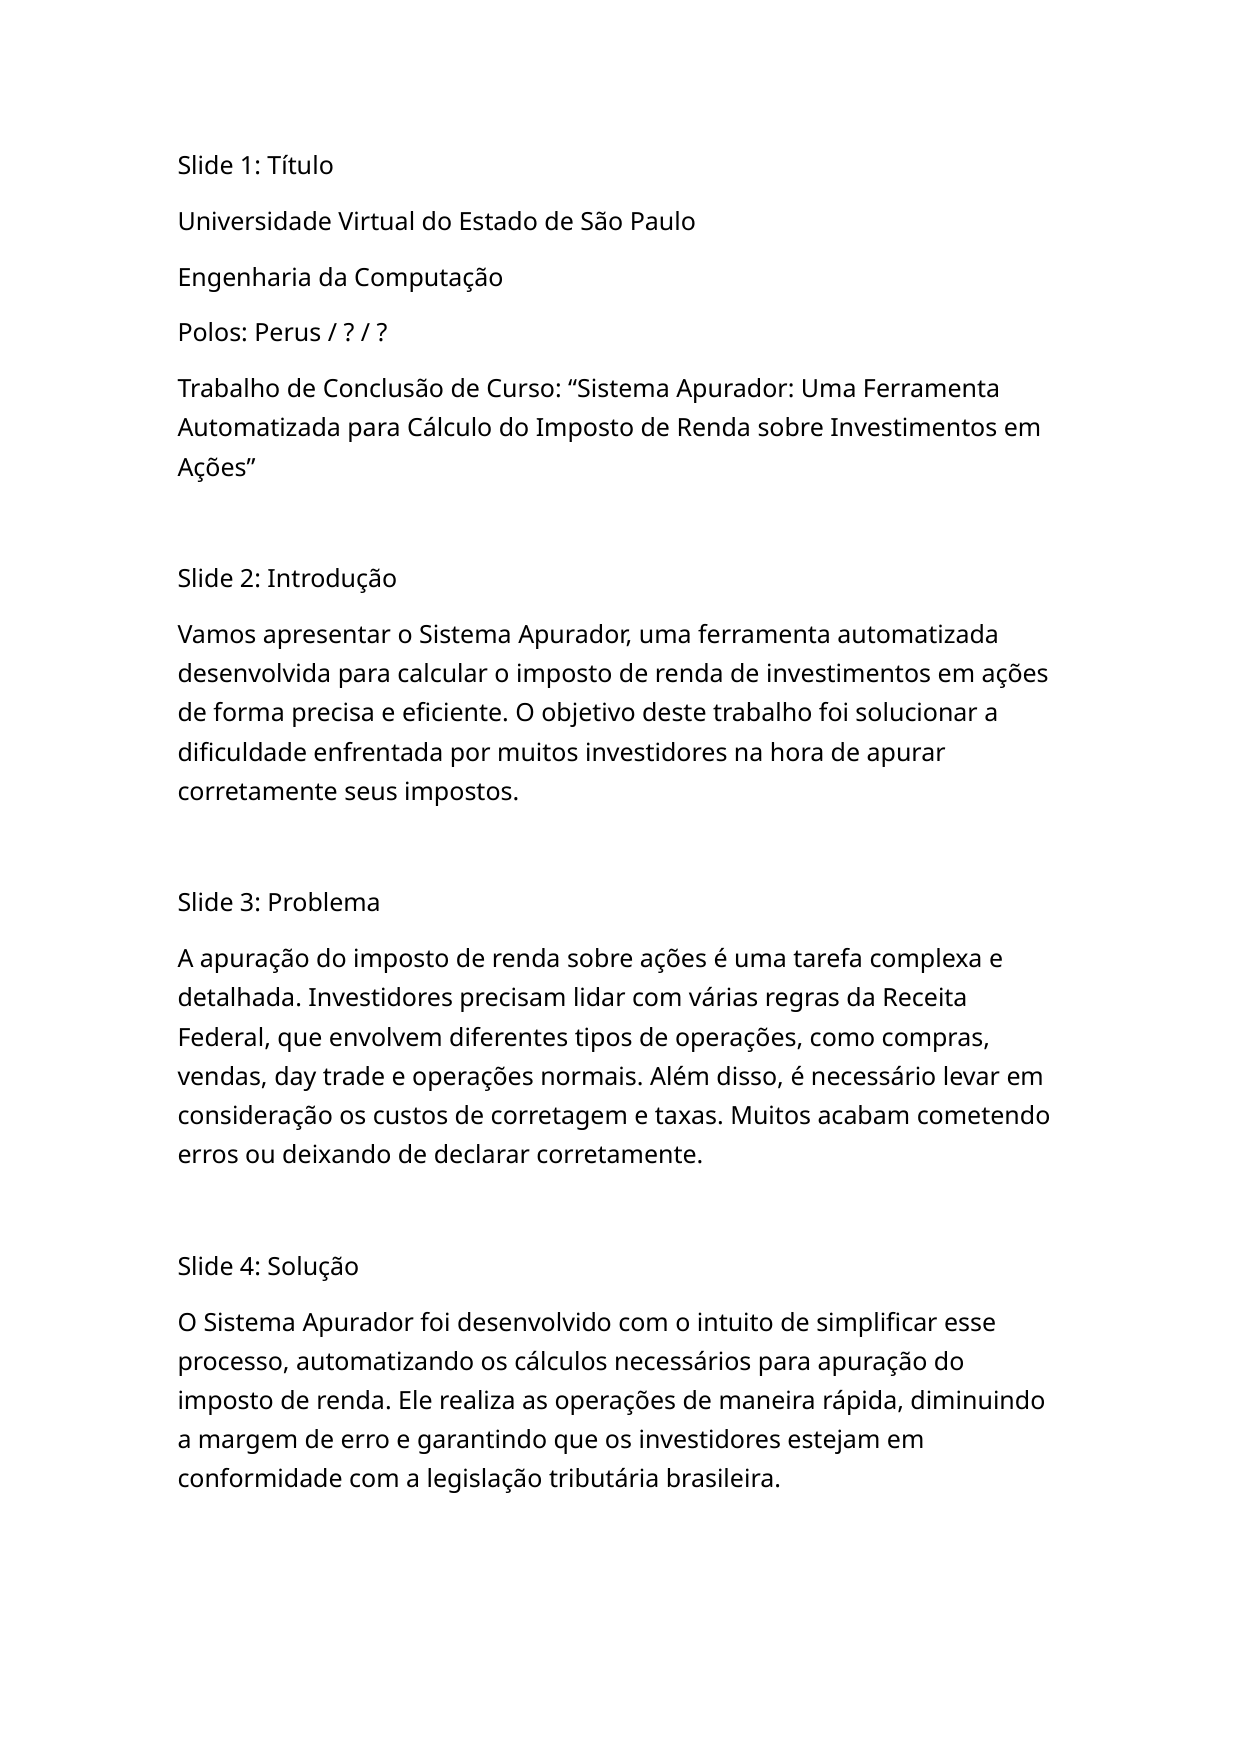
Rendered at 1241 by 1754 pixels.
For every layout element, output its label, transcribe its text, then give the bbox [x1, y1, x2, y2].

text Slide 4: Solução [177, 1248, 1063, 1282]
text Slide 3: Problema [177, 885, 1063, 919]
text A apuração do imposto de renda sobre ações é uma tarefa complexa e detalhada. Investidores precisam lidar com várias regras da Receita Federal, que envolvem diferentes tipos de operações, como compras, vendas, day trade e operações normais. Além disso, é necessário levar em consideração os custos de corretagem e taxas. Muitos acabam cometendo erros ou deixando de declarar corretamente. [177, 941, 1063, 1171]
text Universidade Virtual do Estado de São Paulo [177, 203, 1063, 237]
text Slide 2: Introdução [177, 561, 1063, 595]
text Engenharia da Computação [177, 259, 1063, 293]
text Polos: Perus / ? / ? [177, 315, 1063, 349]
text Slide 1: Título [177, 148, 1063, 182]
text Vamos apresentar o Sistema Apurador, uma ferramenta automatizada desenvolvida para calcular o imposto de renda de investimentos em ações de forma precisa e eficiente. O objetivo deste trabalho foi solucionar a dificuldade enfrentada por muitos investidores na hora de apurar corretamente seus impostos. [177, 617, 1063, 807]
text O Sistema Apurador foi desenvolvido com o intuito de simplificar esse processo, automatizando os cálculos necessários para apuração do imposto de renda. Ele realiza as operações de maneira rápida, diminuindo a margem de erro e garantindo que os investidores estejam em conformidade com a legislação tributária brasileira. [177, 1304, 1063, 1495]
text Trabalho de Conclusão de Curso: “Sistema Apurador: Uma Ferramenta Automatizada para Cálculo do Imposto de Renda sobre Investimentos em Ações” [177, 371, 1063, 483]
